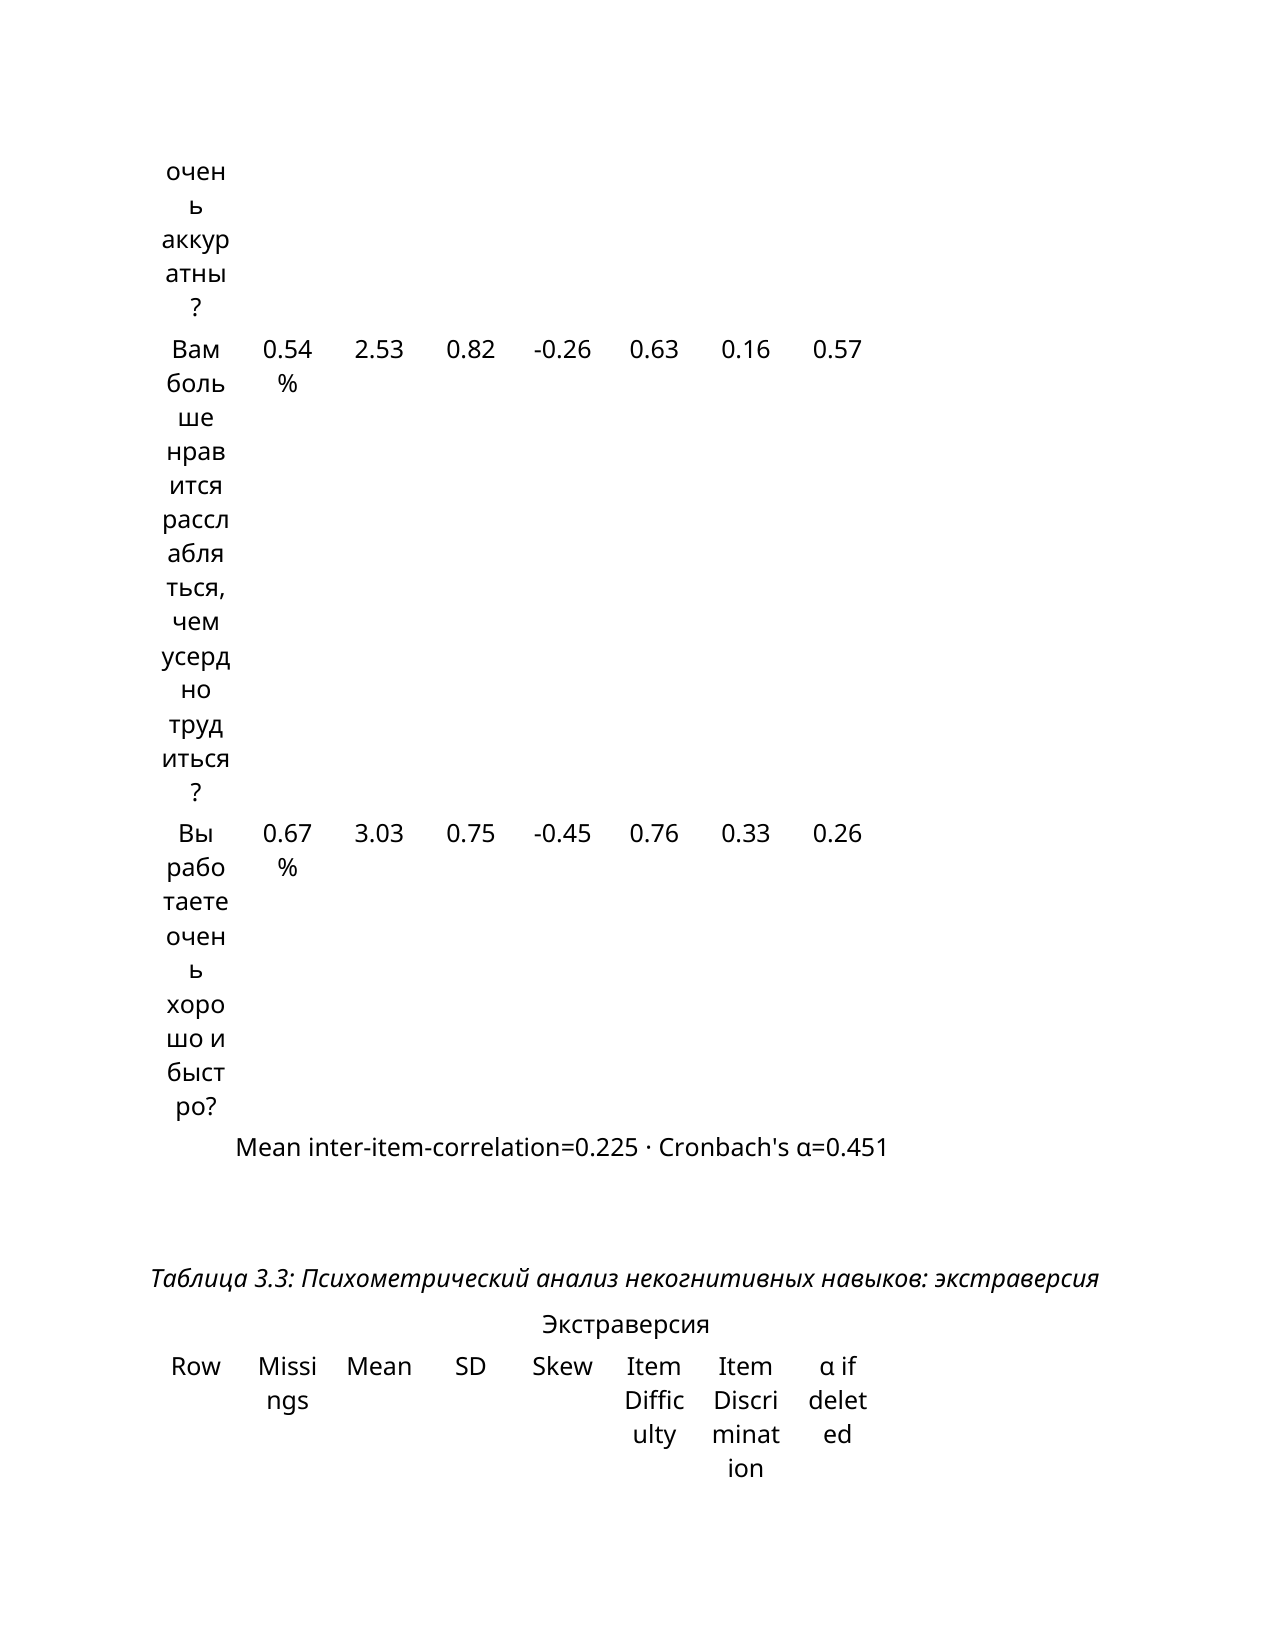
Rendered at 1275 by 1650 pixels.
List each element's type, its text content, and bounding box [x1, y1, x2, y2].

table_header Таблица 3.2: Психометрический анализ некогнитивных навыков: добросовестность Добросовестность [139, 150, 1114, 1168]
table_header Таблица 3.3: Психометрический анализ некогнитивных навыков: экстраверсия Экстраверсия [139, 1240, 1114, 1488]
